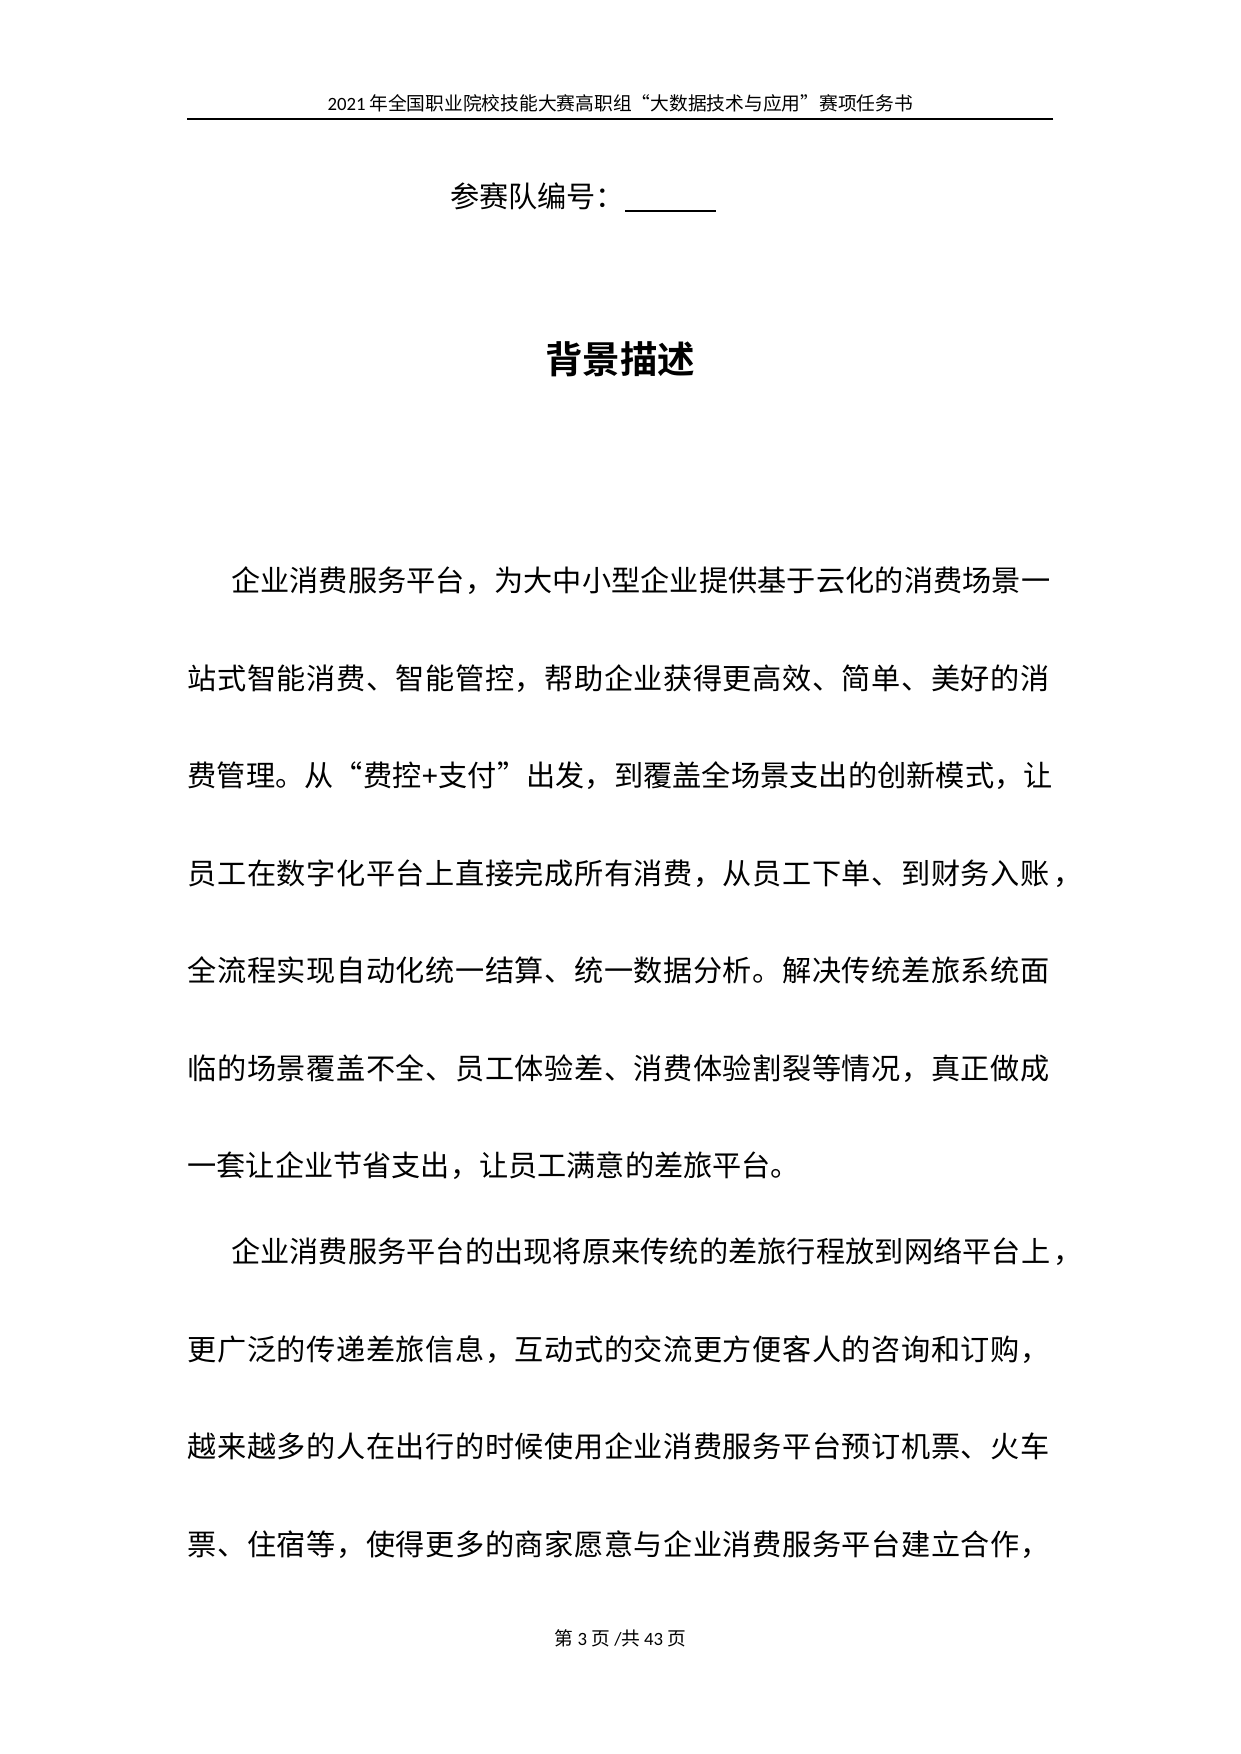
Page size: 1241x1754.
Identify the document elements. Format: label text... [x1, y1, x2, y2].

text 参赛队编号： [187, 162, 1053, 227]
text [187, 1218, 1053, 1575]
text 背景描述 [187, 324, 1053, 389]
text 企业消费服务平台，为大中小型企业提供基于云化的消费场景一站式智能消费、智能管控，帮助企业获得更高效、简单、美好的消费管理。从“费控+支付”出发，到覆盖全场景支出的创新模式，让员工在数字化平台上直接完成所有消费，从员工下单、到财务入账，全流程实现自动化统一结算、统一数据分析。解决传统差旅系统面临的场景覆盖不全、员工体验差、消费体验割裂等情况，真正做成一套让企业节省支出，让员工满意的差旅平台。 [187, 547, 1053, 1197]
